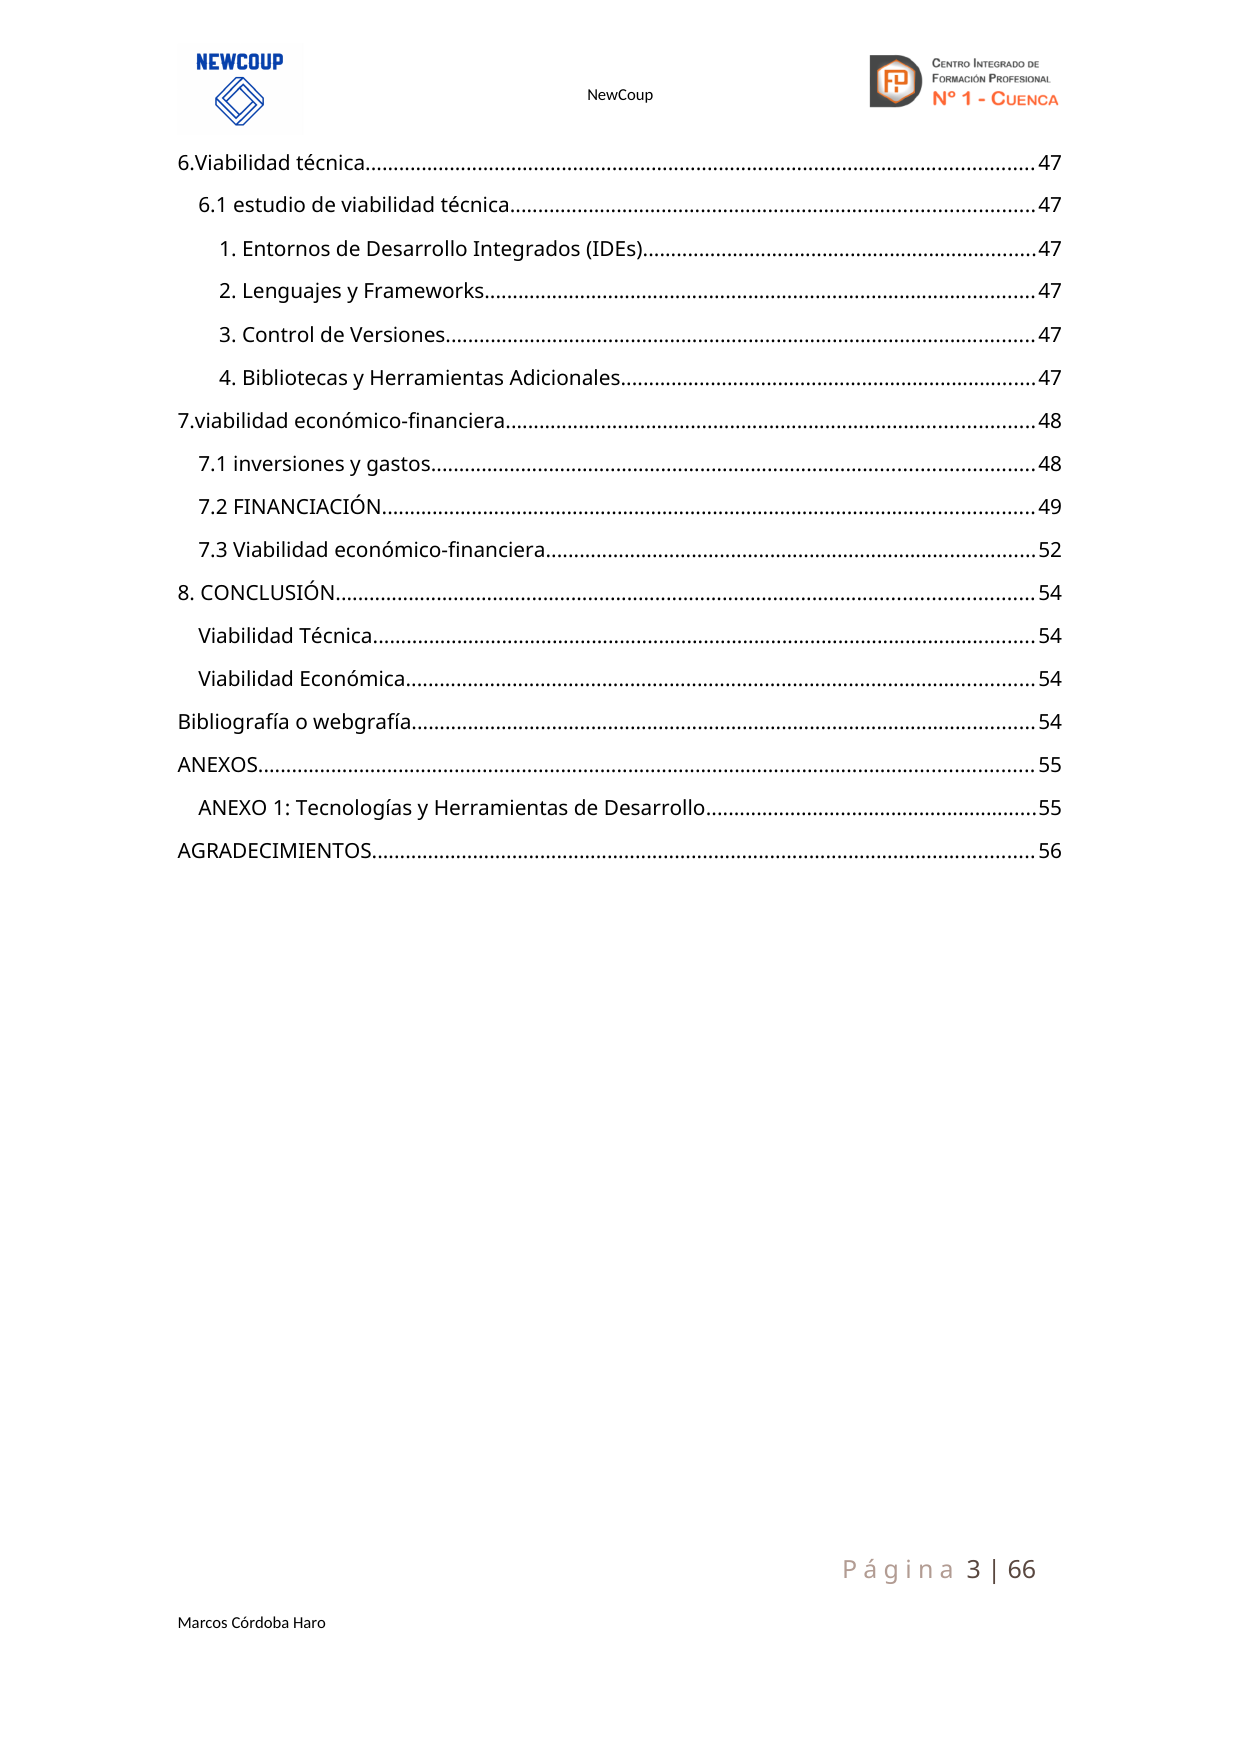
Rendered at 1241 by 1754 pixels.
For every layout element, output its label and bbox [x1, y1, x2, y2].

picture [865, 50, 1063, 109]
picture [177, 43, 304, 135]
